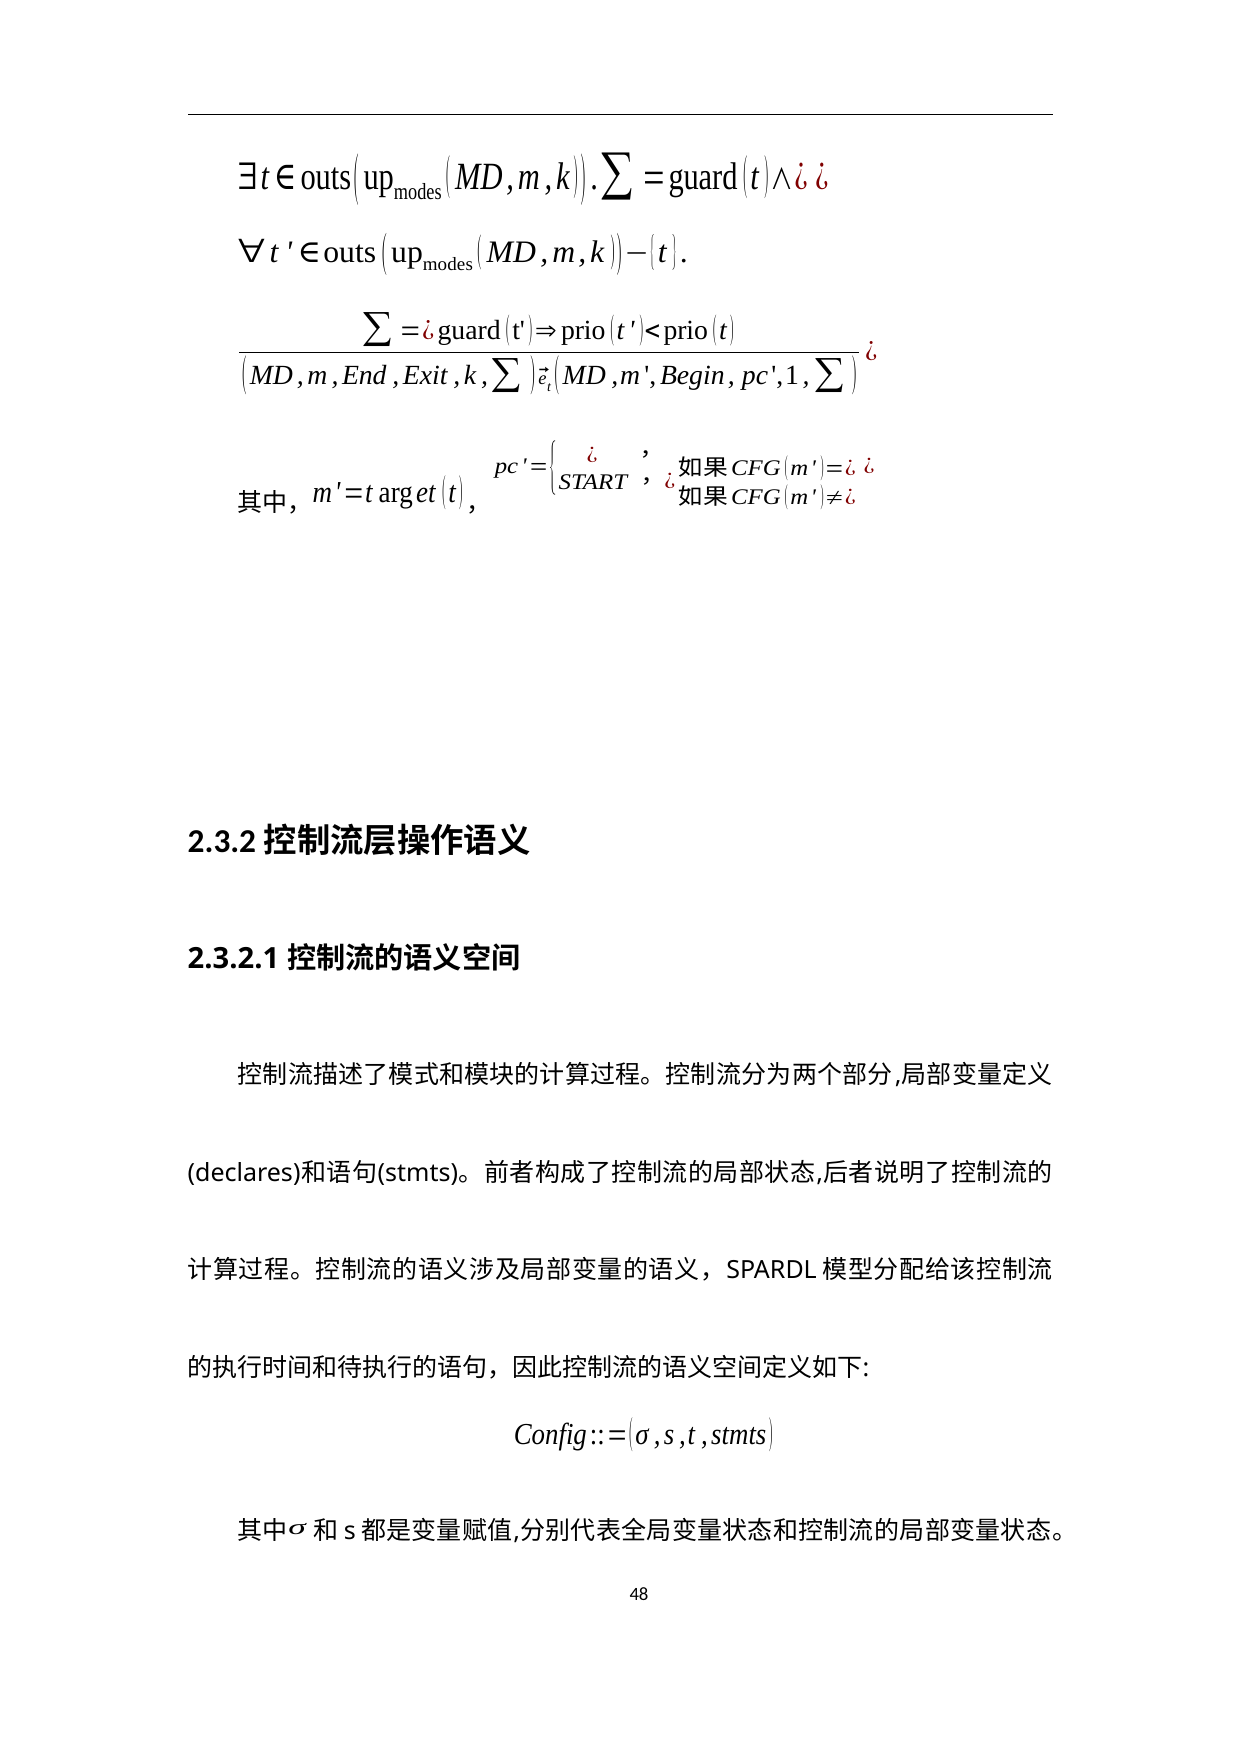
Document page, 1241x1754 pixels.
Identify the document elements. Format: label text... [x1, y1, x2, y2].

subtitle 2.3.2.1 控制流的语义空间 [187, 924, 1053, 989]
text 其中，， [187, 424, 1053, 522]
subtitle 2.3.2 控制流层操作语义 [187, 806, 1053, 871]
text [187, 1496, 1053, 1561]
text 控制流描述了模式和模块的计算过程。控制流分为两个部分,局部变量定义(declares)和语句(stmts)。前者构成了控制流的局部状态,后者说明了控制流的计算过程。控制流的语义涉及局部变量的语义，SPARDL模型分配给该控制流的执行时间和待执行的语句，因此控制流的语义空间定义如下: [187, 1040, 1053, 1398]
